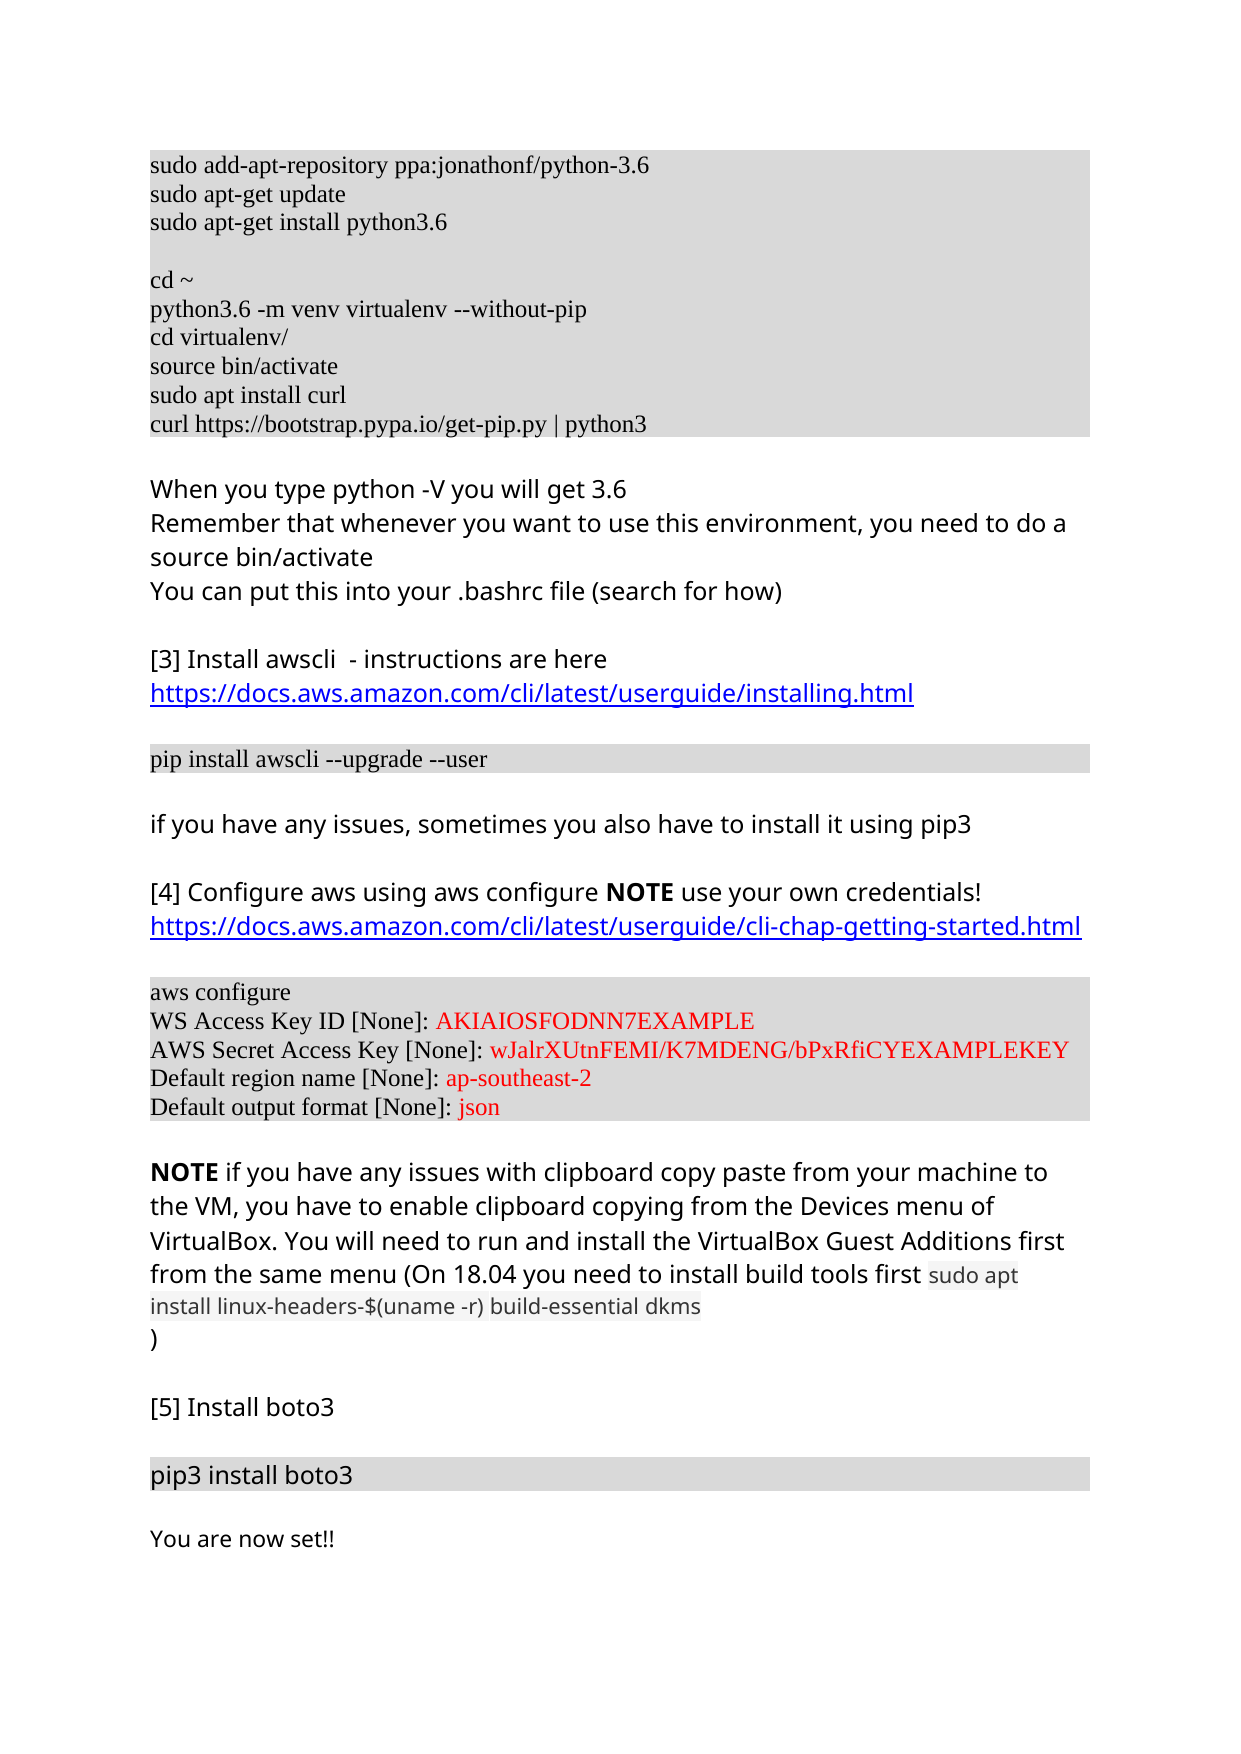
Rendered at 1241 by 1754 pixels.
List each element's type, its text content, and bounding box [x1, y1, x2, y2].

text [4] Configure aws using aws configure NOTE use your own credentials! [150, 875, 1090, 909]
text WS Access Key ID [None]: AKIAIOSFODNN7EXAMPLE [150, 1006, 1090, 1035]
text Default output format [None]: json [150, 1092, 1090, 1121]
text [5] Install boto3 [150, 1389, 1090, 1423]
text [3] Install awscli - instructions are here https://docs.aws.amazon.com/cli/latest/userguide/installing.html [150, 642, 1090, 710]
text if you have any issues, sometimes you also have to install it using pip3 [150, 807, 1090, 841]
text pip3 install boto3 [150, 1457, 1090, 1491]
text NOTE if you have any issues with clipboard copy paste from your machine to the VM, you have to enable clipboard copying from the Devices menu of VirtualBox. You will need to run and install the VirtualBox Guest Additions first from the same menu (On 18.04 you need to install build tools first sudo apt install linux-headers-$(uname -r) build-essential dkms [150, 1155, 1090, 1321]
text https://docs.aws.amazon.com/cli/latest/userguide/cli-chap-getting-started.html [150, 909, 1090, 943]
text When you type python -V you will get 3.6 [150, 472, 1090, 506]
text You are now set!! [150, 1523, 1090, 1554]
text AWS Secret Access Key [None]: wJalrXUtnFEMI/K7MDENG/bPxRfiCYEXAMPLEKEY [150, 1035, 1090, 1063]
text ) [150, 1321, 1090, 1355]
text Remember that whenever you want to use this environment, you need to do a source bin/activate [150, 506, 1090, 574]
text sudo apt install curl curl https://bootstrap.pypa.io/get-pip.py | python3 [150, 380, 1090, 437]
text pip install awscli --upgrade --user [150, 744, 1090, 773]
text You can put this into your .bashrc file (search for how) [150, 574, 1090, 608]
text aws configure [150, 977, 1090, 1006]
text Default region name [None]: ap-southeast-2 [150, 1063, 1090, 1092]
text sudo add-apt-repository ppa:jonathonf/python-3.6 sudo apt-get update sudo apt-get install python3.6 cd ~ python3.6 -m venv virtualenv --without-pip cd virtualenv/ source bin/activate [150, 150, 1090, 380]
